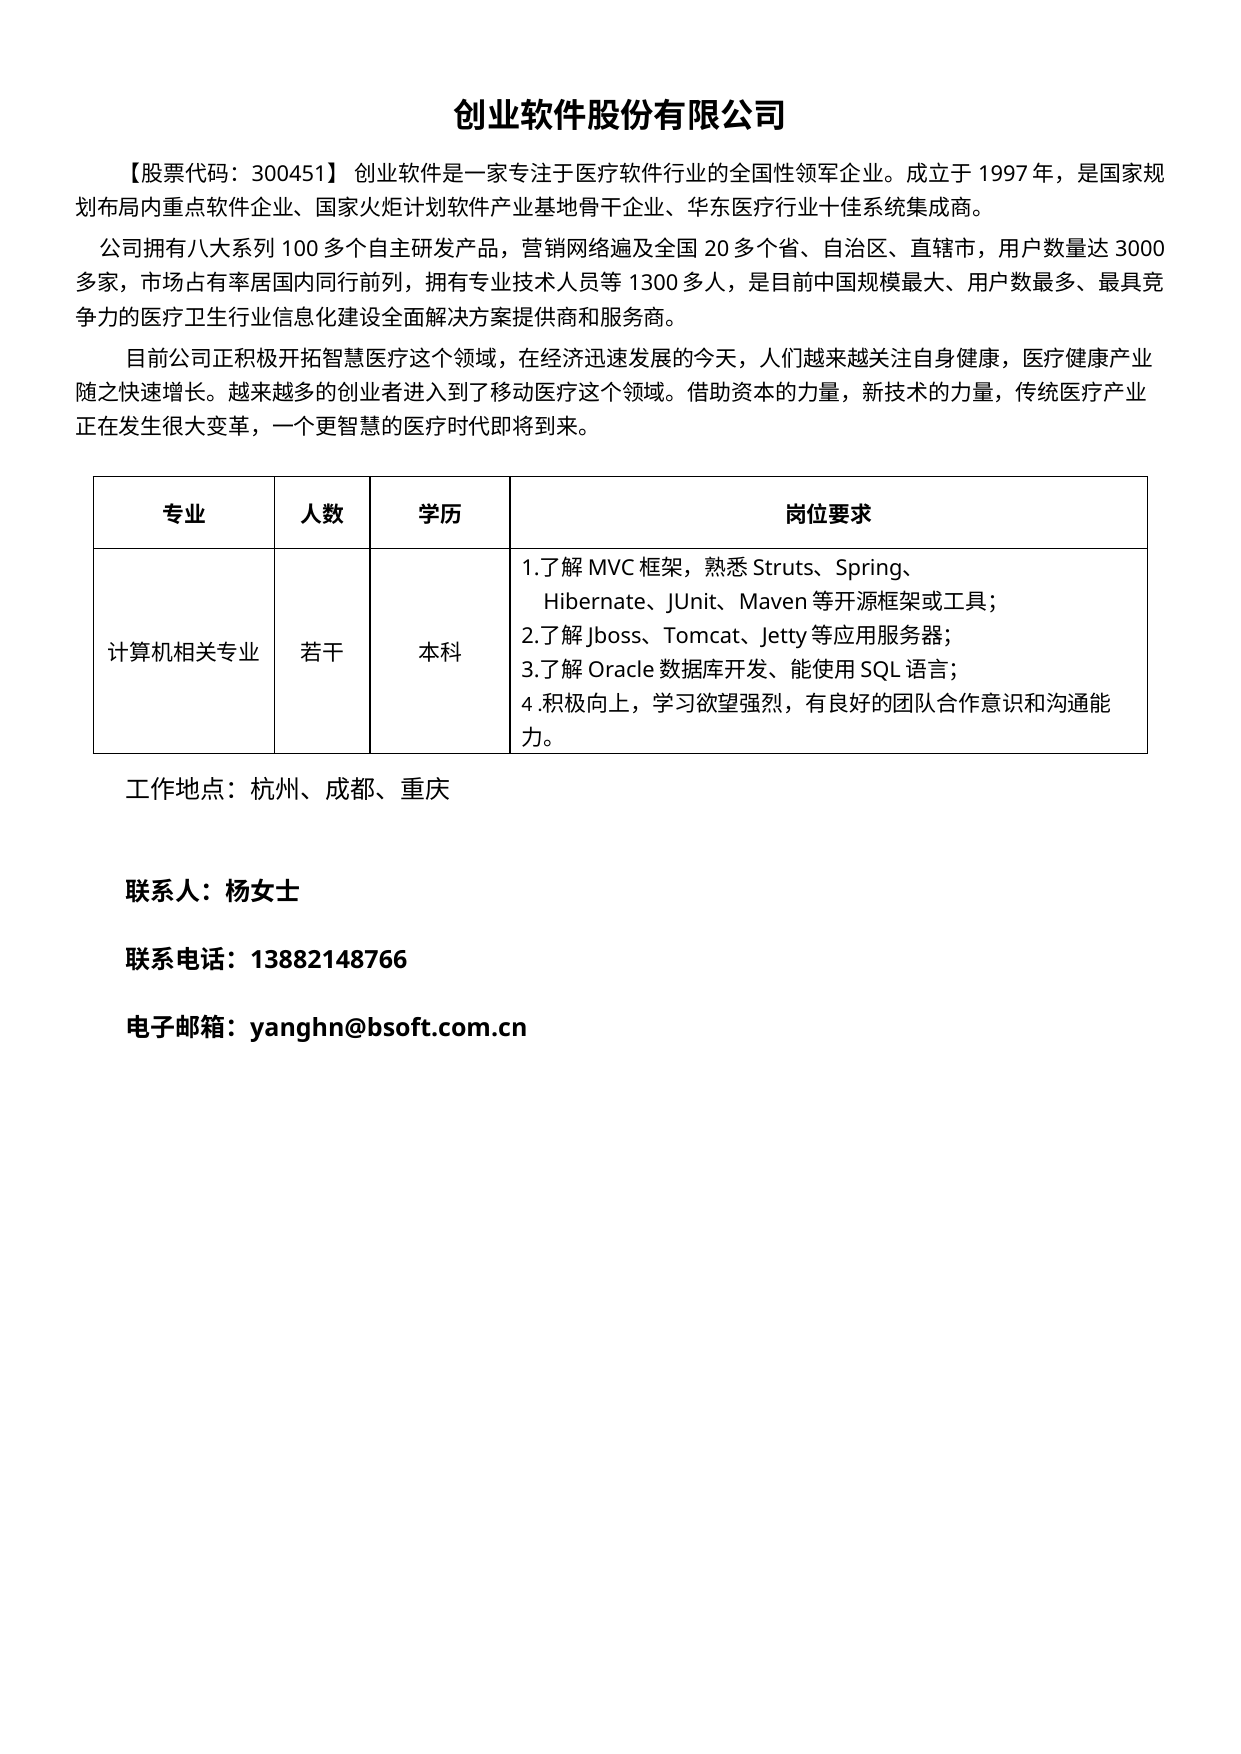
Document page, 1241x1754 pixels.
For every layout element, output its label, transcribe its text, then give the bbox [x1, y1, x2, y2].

text 电子邮箱：yanghn@bsoft.com.cn [75, 992, 1165, 1060]
table_header 学历 [371, 477, 509, 548]
table_header 专业 [94, 477, 274, 548]
text 联系电话：13882148766 [75, 924, 1165, 992]
table_cell 计算机相关专业 [94, 549, 274, 753]
text 工作地点：杭州、成都、重庆 [75, 754, 1165, 822]
table_header 人数 [275, 477, 369, 548]
text 【股票代码：300451】 创业软件是一家专注于医疗软件行业的全国性领军企业。成立于1997年，是国家规划布局内重点软件企业、国家火炬计划软件产业基地骨干企业、华东医疗行业十佳系统集成商。 [75, 155, 1165, 223]
table_cell 1.了解MVC框架，熟悉Struts、Spring、 Hibernate、JUnit、Maven等开源框架或工具； 2.了解Jboss、Tomcat、Jetty等应用服务器； 3.了解Oracle数据库开发、能使用SQL语言； 4 .积极向上，学习欲望强烈，有良好的团队合作意识和沟通能力。 [511, 549, 1147, 753]
table_cell 若干 [275, 549, 369, 753]
text 目前公司正积极开拓智慧医疗这个领域，在经济迅速发展的今天，人们越来越关注自身健康，医疗健康产业随之快速增长。越来越多的创业者进入到了移动医疗这个领域。借助资本的力量，新技术的力量，传统医疗产业正在发生很大变革，一个更智慧的医疗时代即将到来。 [75, 340, 1165, 442]
text 联系人：杨女士 [75, 856, 1165, 924]
table_cell 本科 [371, 549, 509, 753]
table_header 岗位要求 [511, 477, 1147, 548]
text 创业软件股份有限公司 [75, 79, 1165, 147]
text 公司拥有八大系列100多个自主研发产品，营销网络遍及全国20多个省、自治区、直辖市，用户数量达3000多家，市场占有率居国内同行前列，拥有专业技术人员等1300多人，是目前中国规模最大、用户数最多、最具竞争力的医疗卫生行业信息化建设全面解决方案提供商和服务商。 [75, 230, 1165, 332]
